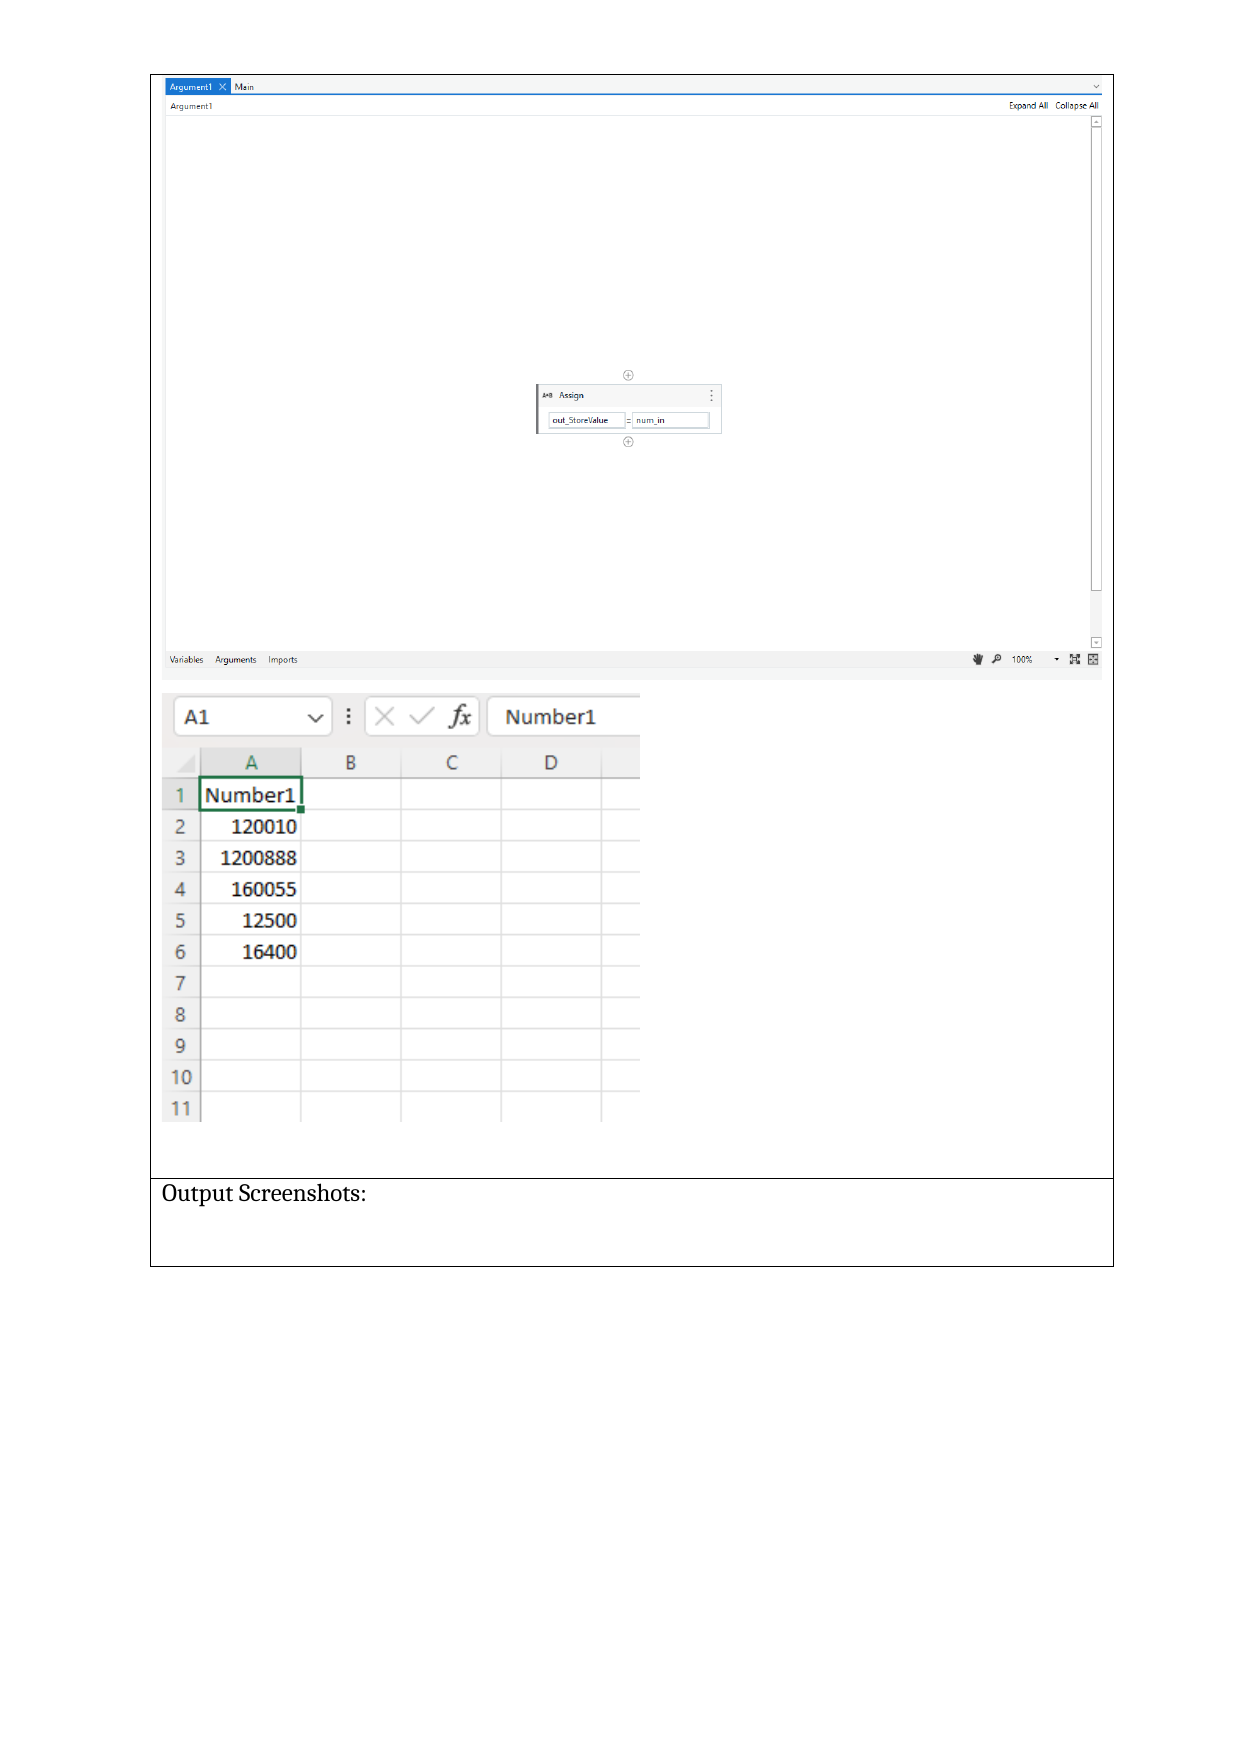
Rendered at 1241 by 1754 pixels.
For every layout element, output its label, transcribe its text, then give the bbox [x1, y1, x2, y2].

table_cell Output Screenshots: [151, 1179, 1113, 1266]
picture [161, 75, 1102, 680]
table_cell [151, 75, 1113, 1178]
picture [161, 693, 640, 1122]
